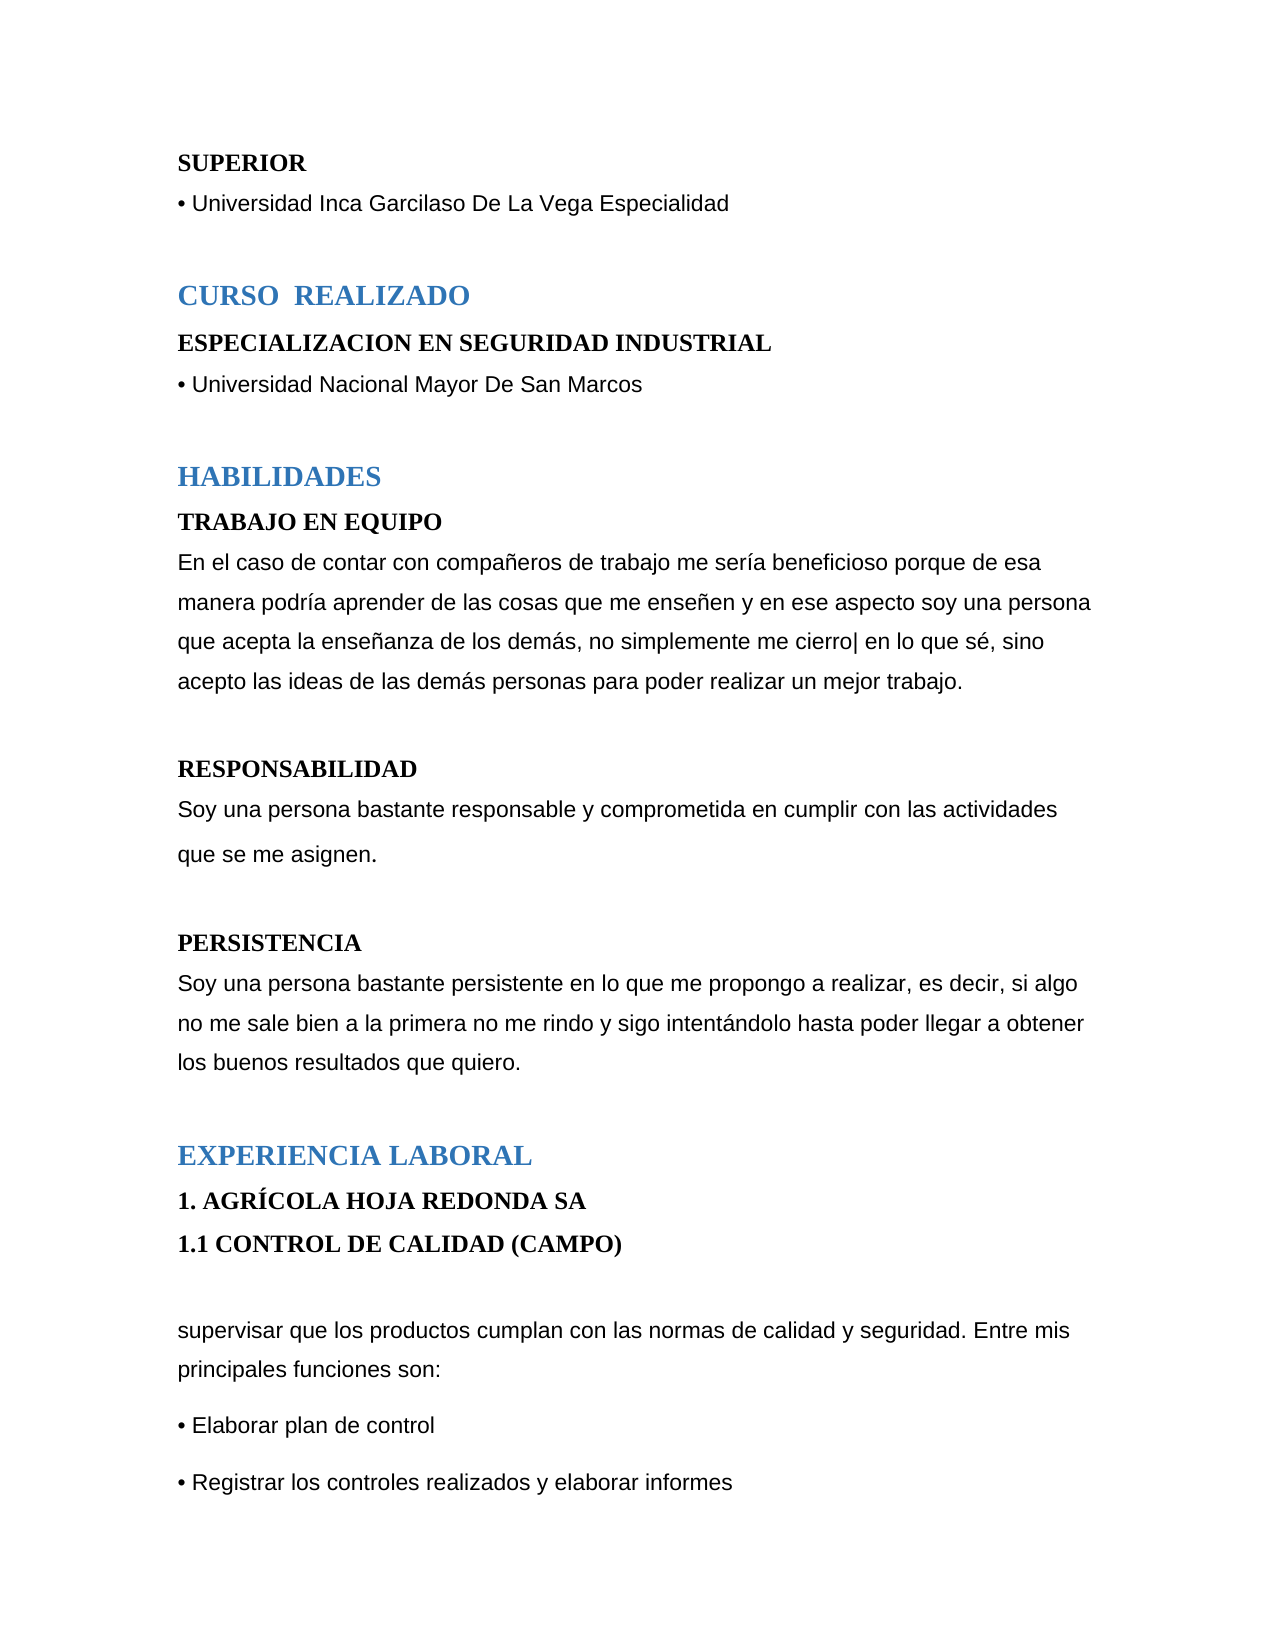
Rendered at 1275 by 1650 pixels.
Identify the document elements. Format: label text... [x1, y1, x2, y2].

text • Registrar los controles realizados y elaborar informes [177, 1468, 1098, 1495]
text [177, 148, 1098, 1382]
text • Elaborar plan de control [177, 1412, 1098, 1439]
